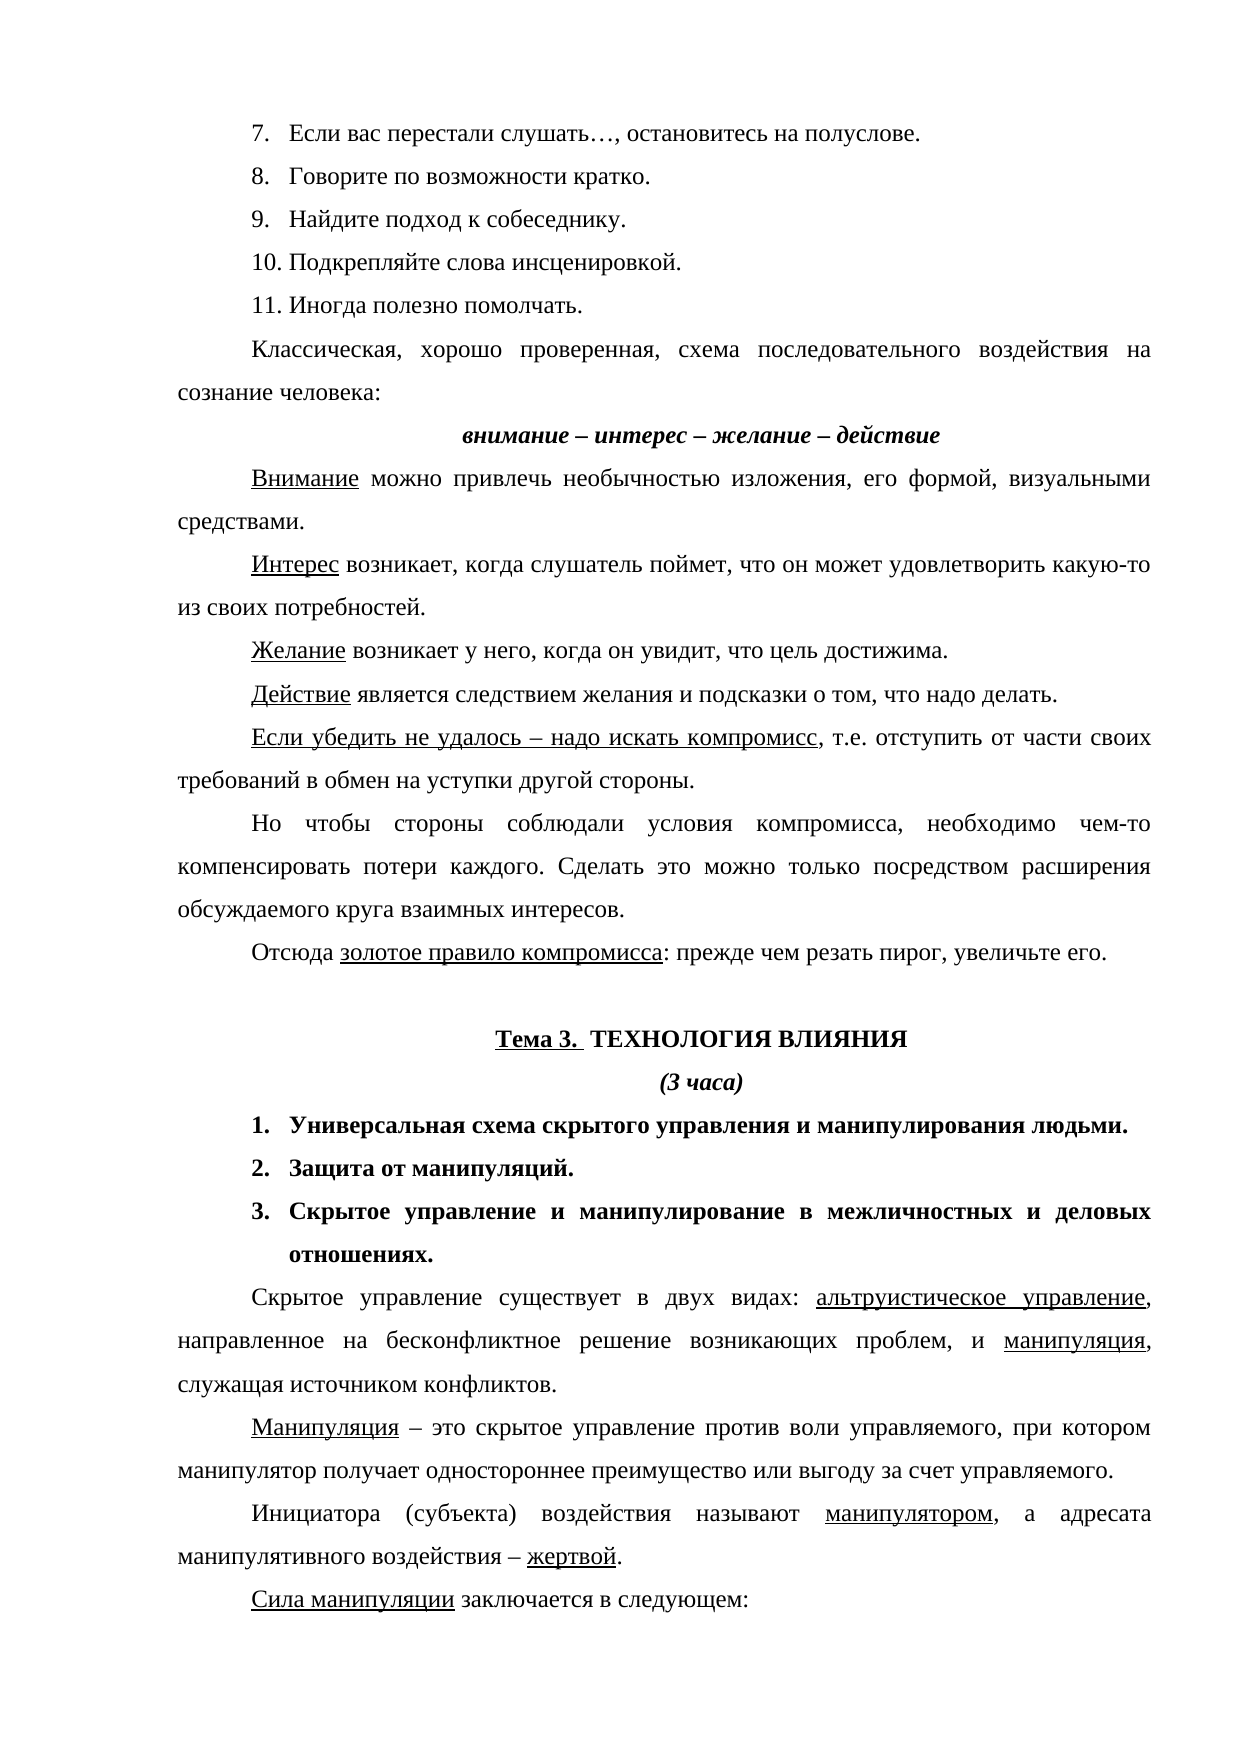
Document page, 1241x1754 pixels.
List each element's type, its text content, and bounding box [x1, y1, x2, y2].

text внимание – интерес – желание – действие [177, 420, 1152, 449]
text Отсюда золотое правило компромисса: прежде чем резать пирог, увеличьте его. [177, 937, 1152, 966]
list Говорите по возможности кратко. [251, 161, 1152, 190]
text Желание возникает у него, когда он увидит, что цель достижима. [177, 636, 1152, 664]
list Найдите подход к собеседнику. [251, 204, 1152, 233]
text Манипуляция – это скрытое управление против воли управляемого, при котором манипулятор получает одностороннее преимущество или выгоду за счет управляемого. [177, 1412, 1152, 1484]
list Подкрепляйте слова инсценировкой. [251, 247, 1152, 276]
text (3 часа) [177, 1067, 1152, 1096]
text Интерес возникает, когда слушатель поймет, что он может удовлетворить какую-то из своих потребностей. [177, 549, 1152, 621]
text Классическая, хорошо проверенная, схема последовательного воздействия на сознание человека: [177, 334, 1152, 406]
text Сила манипуляции заключается в следующем: [177, 1584, 1152, 1613]
list Если вас перестали слушать…, остановитесь на полуслове. [251, 118, 1152, 147]
text Действие является следствием желания и подсказки о том, что надо делать. [177, 679, 1152, 707]
list Скрытое управление и манипулирование в межличностных и деловых отношениях. [251, 1196, 1152, 1268]
text Скрытое управление существует в двух видах: альтруистическое управление, направленное на бесконфликтное решение возникающих проблем, и манипуляция, служащая источником конфликтов. [177, 1282, 1152, 1397]
text Внимание можно привлечь необычностью изложения, его формой, визуальными средствами. [177, 463, 1152, 535]
text Если убедить не удалось – надо искать компромисс, т.е. отступить от части своих требований в обмен на уступки другой стороны. [177, 722, 1152, 794]
list Универсальная схема скрытого управления и манипулирования людьми. [251, 1110, 1152, 1139]
text Но чтобы стороны соблюдали условия компромисса, необходимо чем-то компенсировать потери каждого. Сделать это можно только посредством расширения обсуждаемого круга взаимных интересов. [177, 808, 1152, 923]
list Иногда полезно помолчать. [251, 291, 1152, 319]
text Инициатора (субъекта) воздействия называют манипулятором, а адресата манипулятивного воздействия – жертвой. [177, 1498, 1152, 1570]
list Защита от манипуляций. [251, 1153, 1152, 1182]
text Тема 3. ТЕХНОЛОГИЯ ВЛИЯНИЯ [177, 1024, 1152, 1052]
